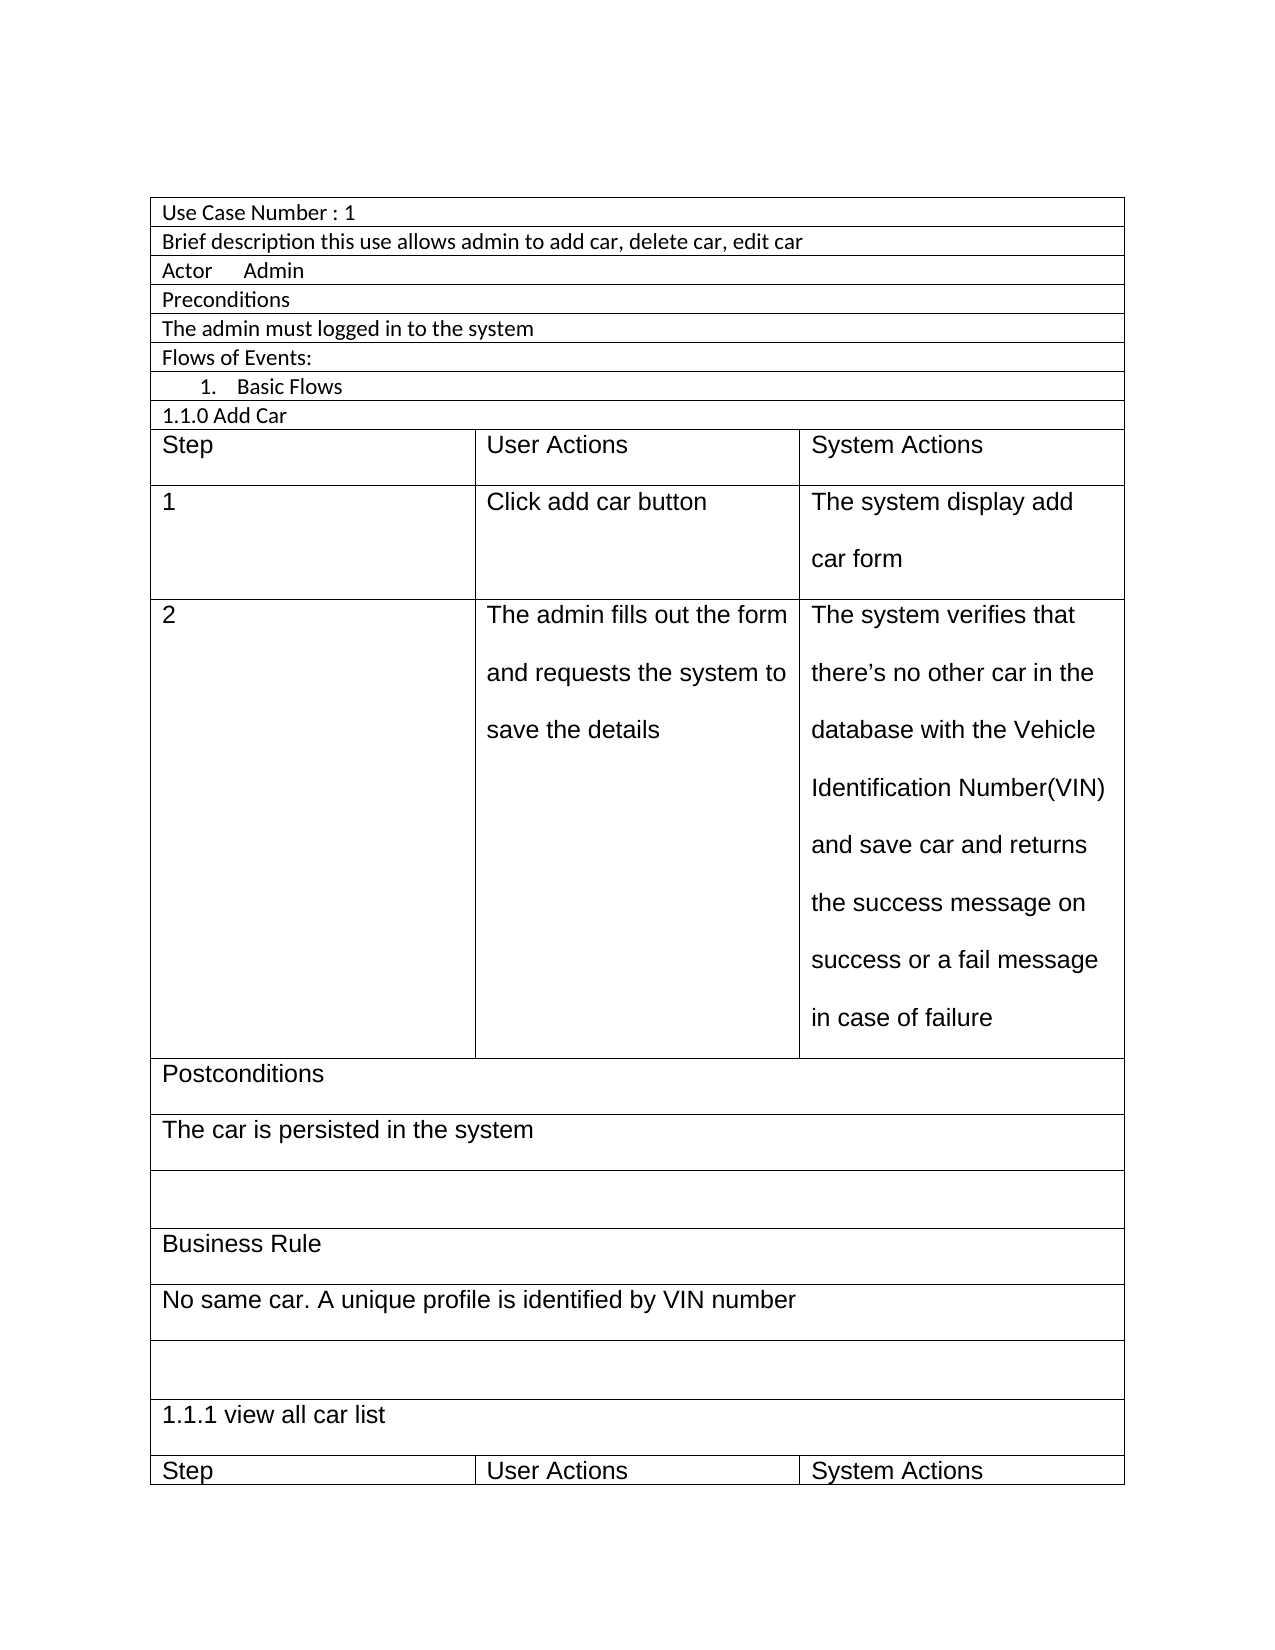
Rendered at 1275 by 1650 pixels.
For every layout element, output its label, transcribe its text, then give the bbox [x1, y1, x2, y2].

table_cell The admin fills out the form and requests the system to save the details [476, 600, 799, 1057]
table_cell The system display add car form [800, 486, 1124, 599]
table_cell Step [151, 430, 475, 485]
table_cell Step [151, 1456, 475, 1484]
table_header Use Case Number : 1 [151, 198, 1124, 226]
table_cell Brief description this use allows admin to add car, delete car, edit car [151, 227, 1124, 255]
table_cell The car is persisted in the system [151, 1115, 1124, 1169]
table_cell Postconditions [151, 1059, 1124, 1113]
table_cell System Actions [800, 1456, 1124, 1484]
table_cell Basic Flows [151, 372, 1124, 400]
table_cell 1.1.1 view all car list [151, 1400, 1124, 1454]
table_cell Business Rule [151, 1229, 1124, 1284]
table_cell Preconditions [151, 285, 1124, 313]
table_cell 2 [151, 600, 475, 1057]
table_cell User Actions [476, 1456, 799, 1484]
table_cell 1 [151, 486, 475, 599]
table_cell No same car. A unique profile is identified by VIN number [151, 1285, 1124, 1340]
table_cell The system verifies that there’s no other car in the database with the Vehicle Identification Number(VIN) and save car and returns the success message on success or a fail message in case of failure [800, 600, 1124, 1057]
table_cell Flows of Events: [151, 343, 1124, 371]
table_cell 1.1.0 Add Car [151, 401, 1124, 429]
table_cell User Actions [476, 430, 799, 485]
table_cell Click add car button [476, 486, 799, 599]
table_cell System Actions [800, 430, 1124, 485]
table_cell Actor Admin [151, 256, 1124, 284]
table_cell The admin must logged in to the system [151, 314, 1124, 342]
table_cell [151, 1341, 1124, 1398]
table_cell [151, 1171, 1124, 1228]
